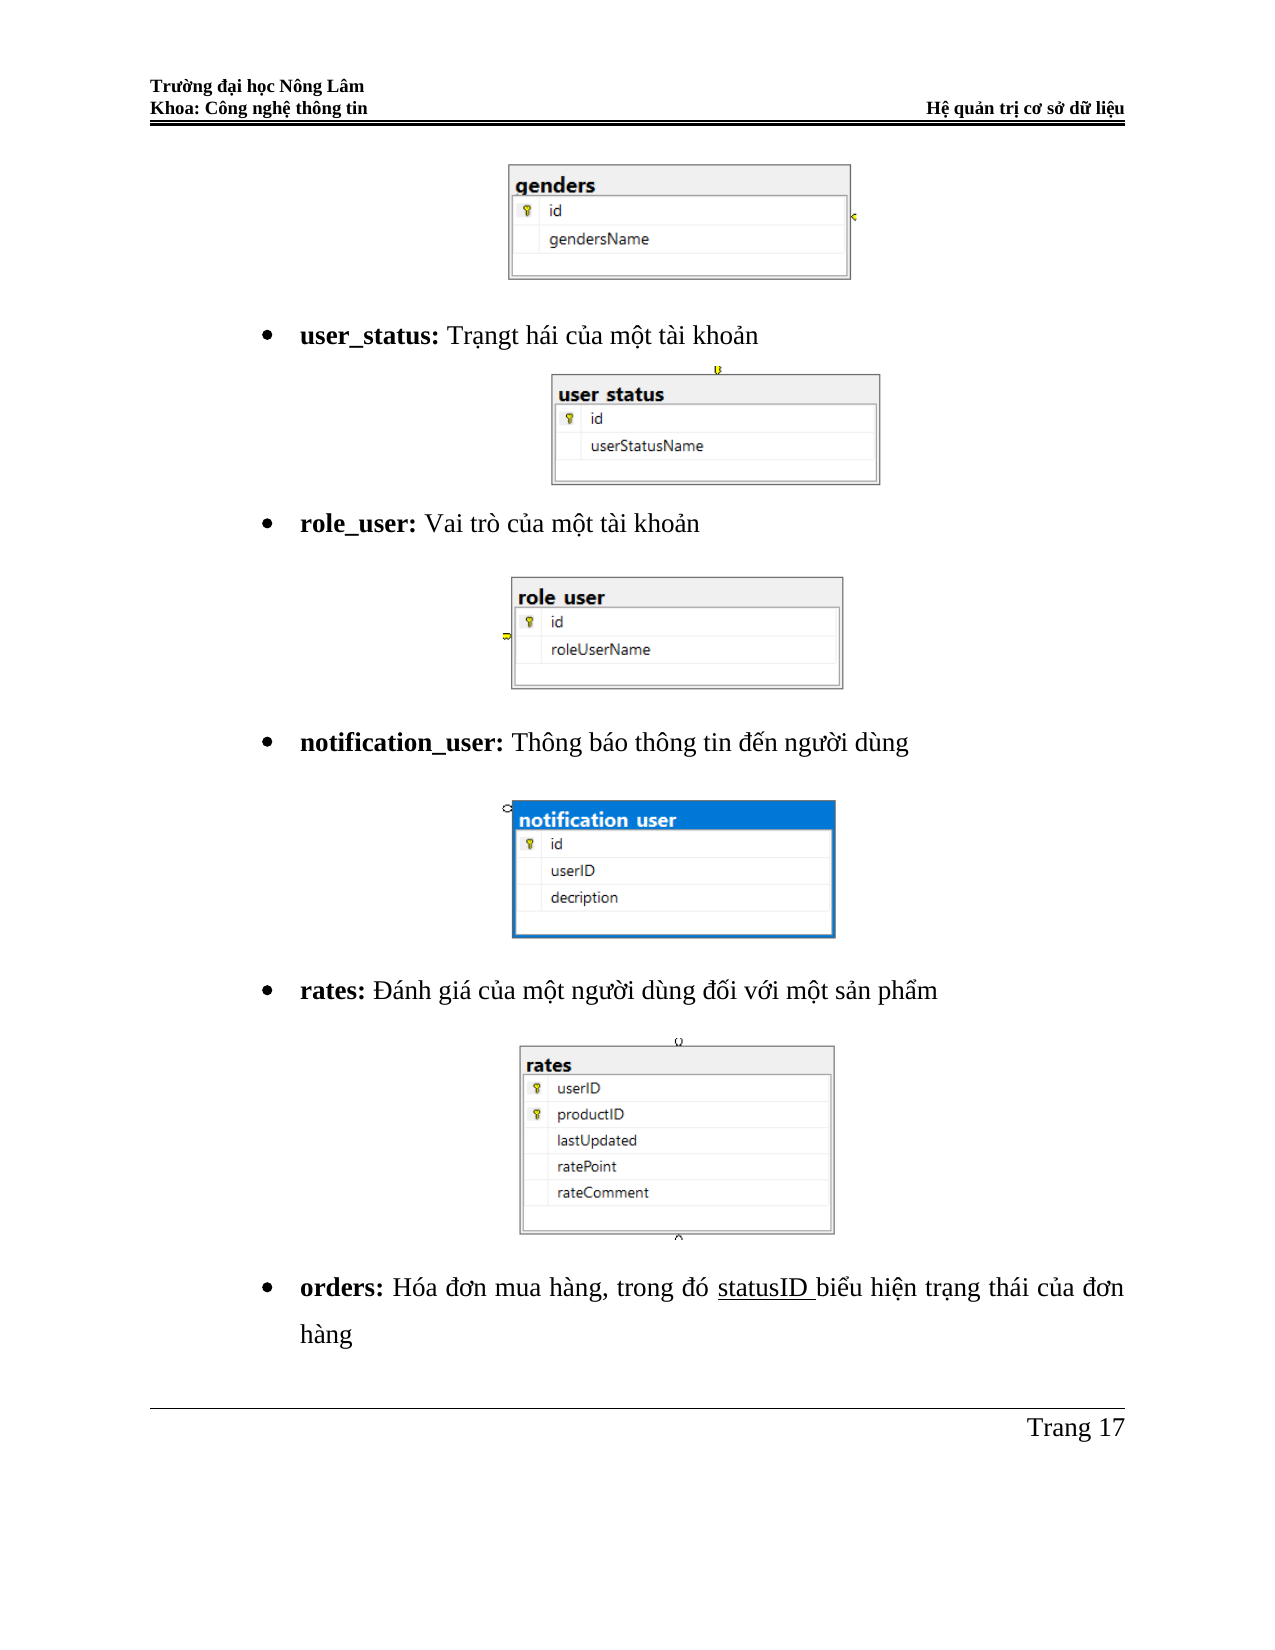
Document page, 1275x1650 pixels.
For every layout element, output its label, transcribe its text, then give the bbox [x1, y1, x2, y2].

list orders: Hóa đơn mua hàng, trong đó statusID biểu hiện trạng thái của đơn hàng [262, 1271, 1125, 1349]
picture [493, 150, 857, 287]
picture [539, 366, 886, 492]
picture [502, 789, 848, 943]
picture [502, 571, 848, 694]
list notification_user: Thông báo thông tin đến người dùng [262, 726, 1125, 757]
list user_status: Trạngt hái của một tài khoản [262, 319, 1125, 350]
picture [512, 1038, 838, 1240]
list role_user: Vai trò của một tài khoản [262, 507, 1125, 539]
list rates: Đánh giá của một người dùng đối với một sản phẩm [262, 974, 1125, 1006]
